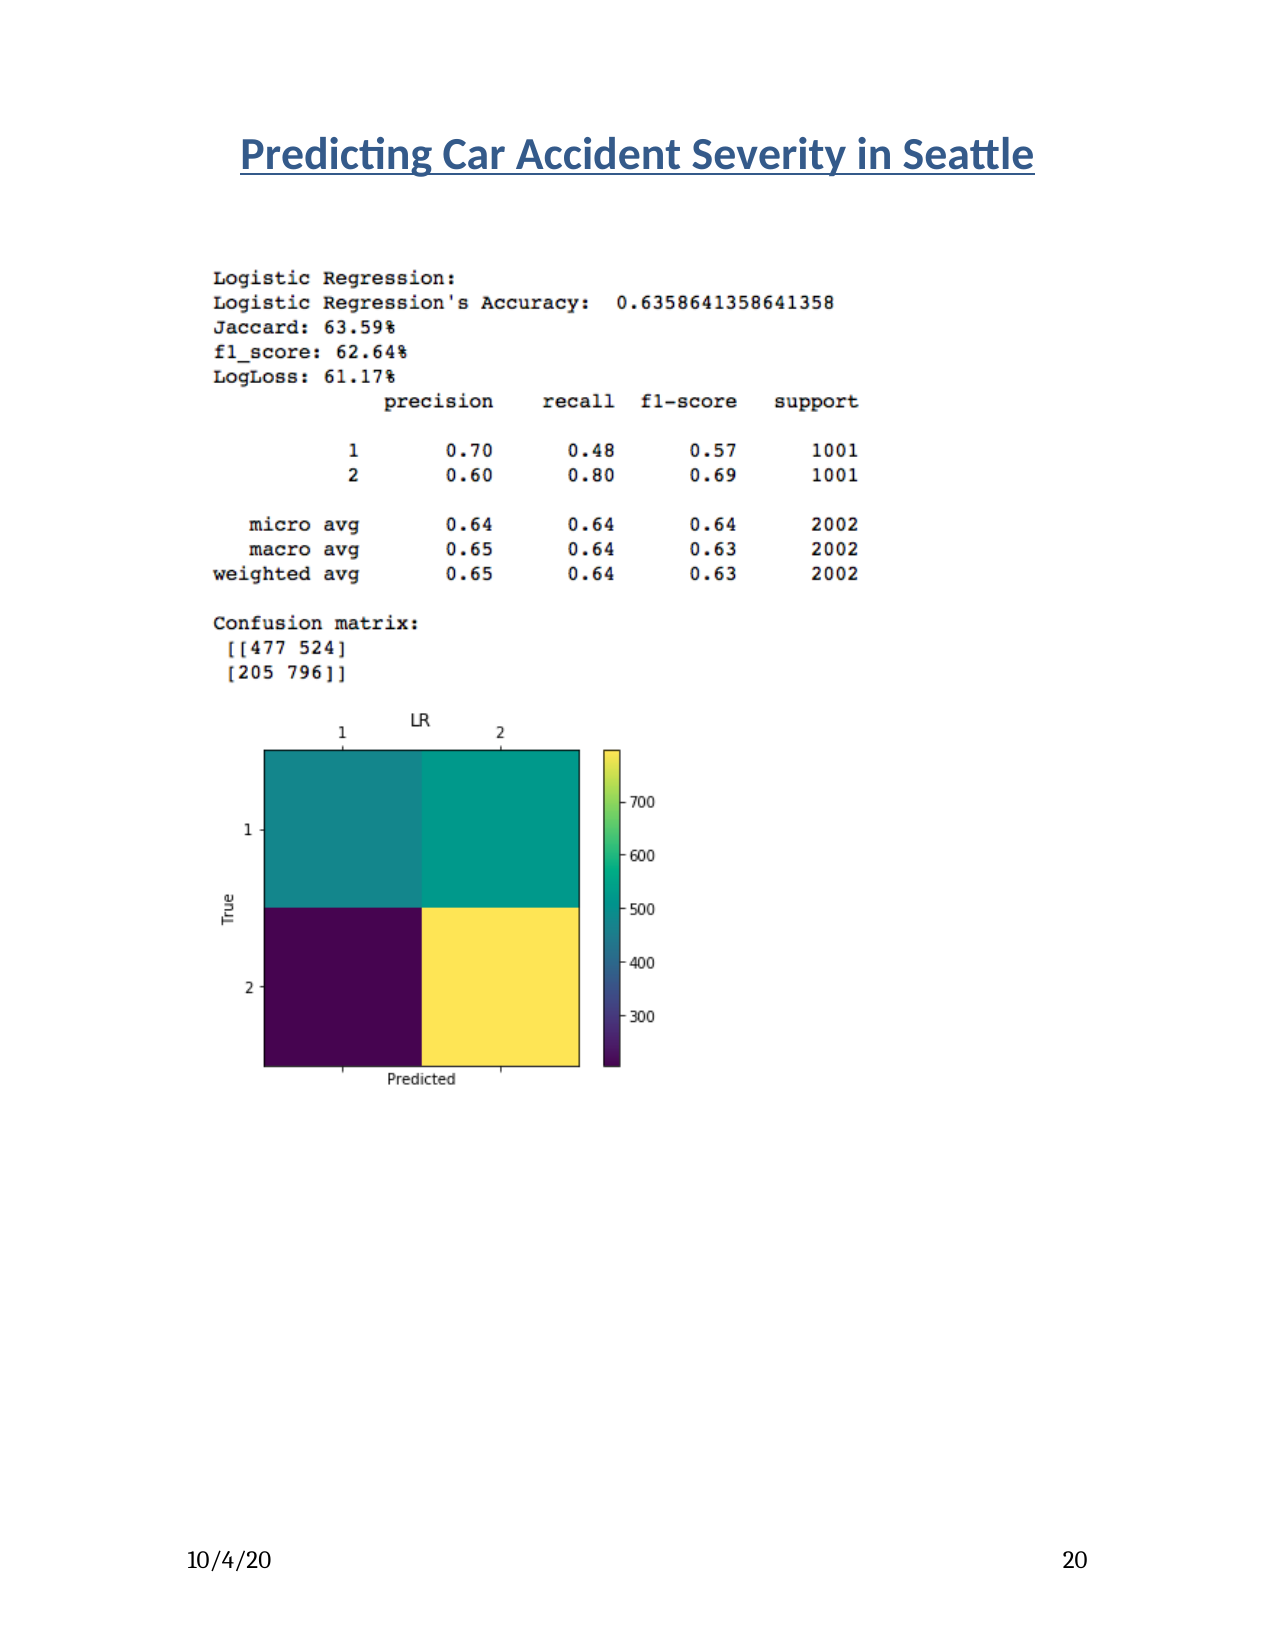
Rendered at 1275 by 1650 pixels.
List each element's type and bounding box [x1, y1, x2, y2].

picture [187, 267, 1088, 1108]
